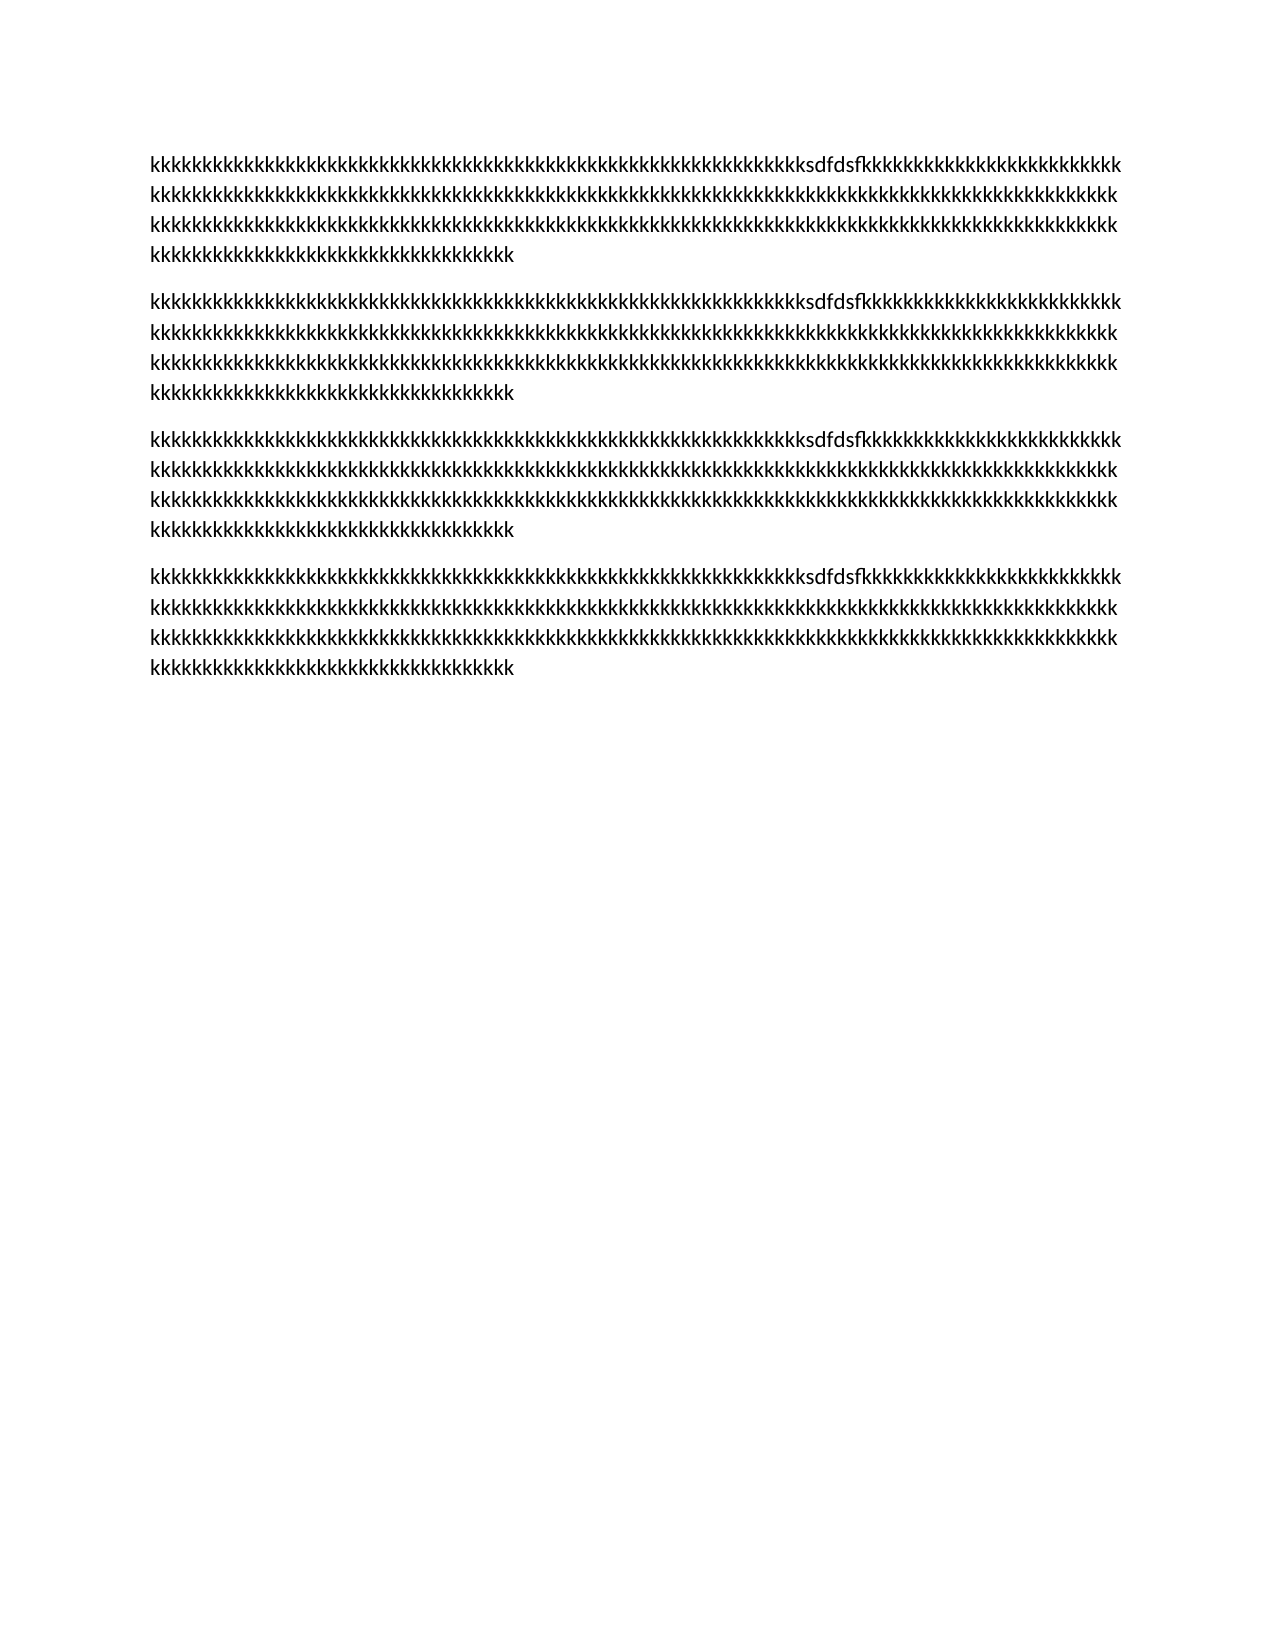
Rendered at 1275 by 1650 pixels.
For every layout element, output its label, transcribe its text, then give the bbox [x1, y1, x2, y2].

text kkkkkkkkkkkkkkkkkkkkkkkkkkkkkkkkkkkkkkkkkkkkkkkkkkkkkkkkkkkkkkksdfdsfkkkkkkkkkkkkkkkkkkkkkkkkkkkkkkkkkkkkkkkkkkkkkkkkkkkkkkkkkkkkkkkkkkkkkkkkkkkkkkkkkkkkkkkkkkkkkkkkkkkkkkkkkkkkkkkkkkkkkkkkkkkkkkkkkkkkkkkkkkkkkkkkkkkkkkkkkkkkkkkkkkkkkkkkkkkkkkkkkkkkkkkkkkkkkkkkkkkkkkkkkkkkkkkkkkkkkkkkkkkkkkkkkkkkkkkkkkkkkkkkkkkkkk [150, 287, 1125, 406]
text kkkkkkkkkkkkkkkkkkkkkkkkkkkkkkkkkkkkkkkkkkkkkkkkkkkkkkkkkkkkkkksdfdsfkkkkkkkkkkkkkkkkkkkkkkkkkkkkkkkkkkkkkkkkkkkkkkkkkkkkkkkkkkkkkkkkkkkkkkkkkkkkkkkkkkkkkkkkkkkkkkkkkkkkkkkkkkkkkkkkkkkkkkkkkkkkkkkkkkkkkkkkkkkkkkkkkkkkkkkkkkkkkkkkkkkkkkkkkkkkkkkkkkkkkkkkkkkkkkkkkkkkkkkkkkkkkkkkkkkkkkkkkkkkkkkkkkkkkkkkkkkkkkkkkkkkkk [150, 150, 1125, 269]
text kkkkkkkkkkkkkkkkkkkkkkkkkkkkkkkkkkkkkkkkkkkkkkkkkkkkkkkkkkkkkkksdfdsfkkkkkkkkkkkkkkkkkkkkkkkkkkkkkkkkkkkkkkkkkkkkkkkkkkkkkkkkkkkkkkkkkkkkkkkkkkkkkkkkkkkkkkkkkkkkkkkkkkkkkkkkkkkkkkkkkkkkkkkkkkkkkkkkkkkkkkkkkkkkkkkkkkkkkkkkkkkkkkkkkkkkkkkkkkkkkkkkkkkkkkkkkkkkkkkkkkkkkkkkkkkkkkkkkkkkkkkkkkkkkkkkkkkkkkkkkkkkkkkkkkkkkk [150, 425, 1125, 544]
text kkkkkkkkkkkkkkkkkkkkkkkkkkkkkkkkkkkkkkkkkkkkkkkkkkkkkkkkkkkkkkksdfdsfkkkkkkkkkkkkkkkkkkkkkkkkkkkkkkkkkkkkkkkkkkkkkkkkkkkkkkkkkkkkkkkkkkkkkkkkkkkkkkkkkkkkkkkkkkkkkkkkkkkkkkkkkkkkkkkkkkkkkkkkkkkkkkkkkkkkkkkkkkkkkkkkkkkkkkkkkkkkkkkkkkkkkkkkkkkkkkkkkkkkkkkkkkkkkkkkkkkkkkkkkkkkkkkkkkkkkkkkkkkkkkkkkkkkkkkkkkkkkkkkkkkkkk [150, 562, 1125, 681]
